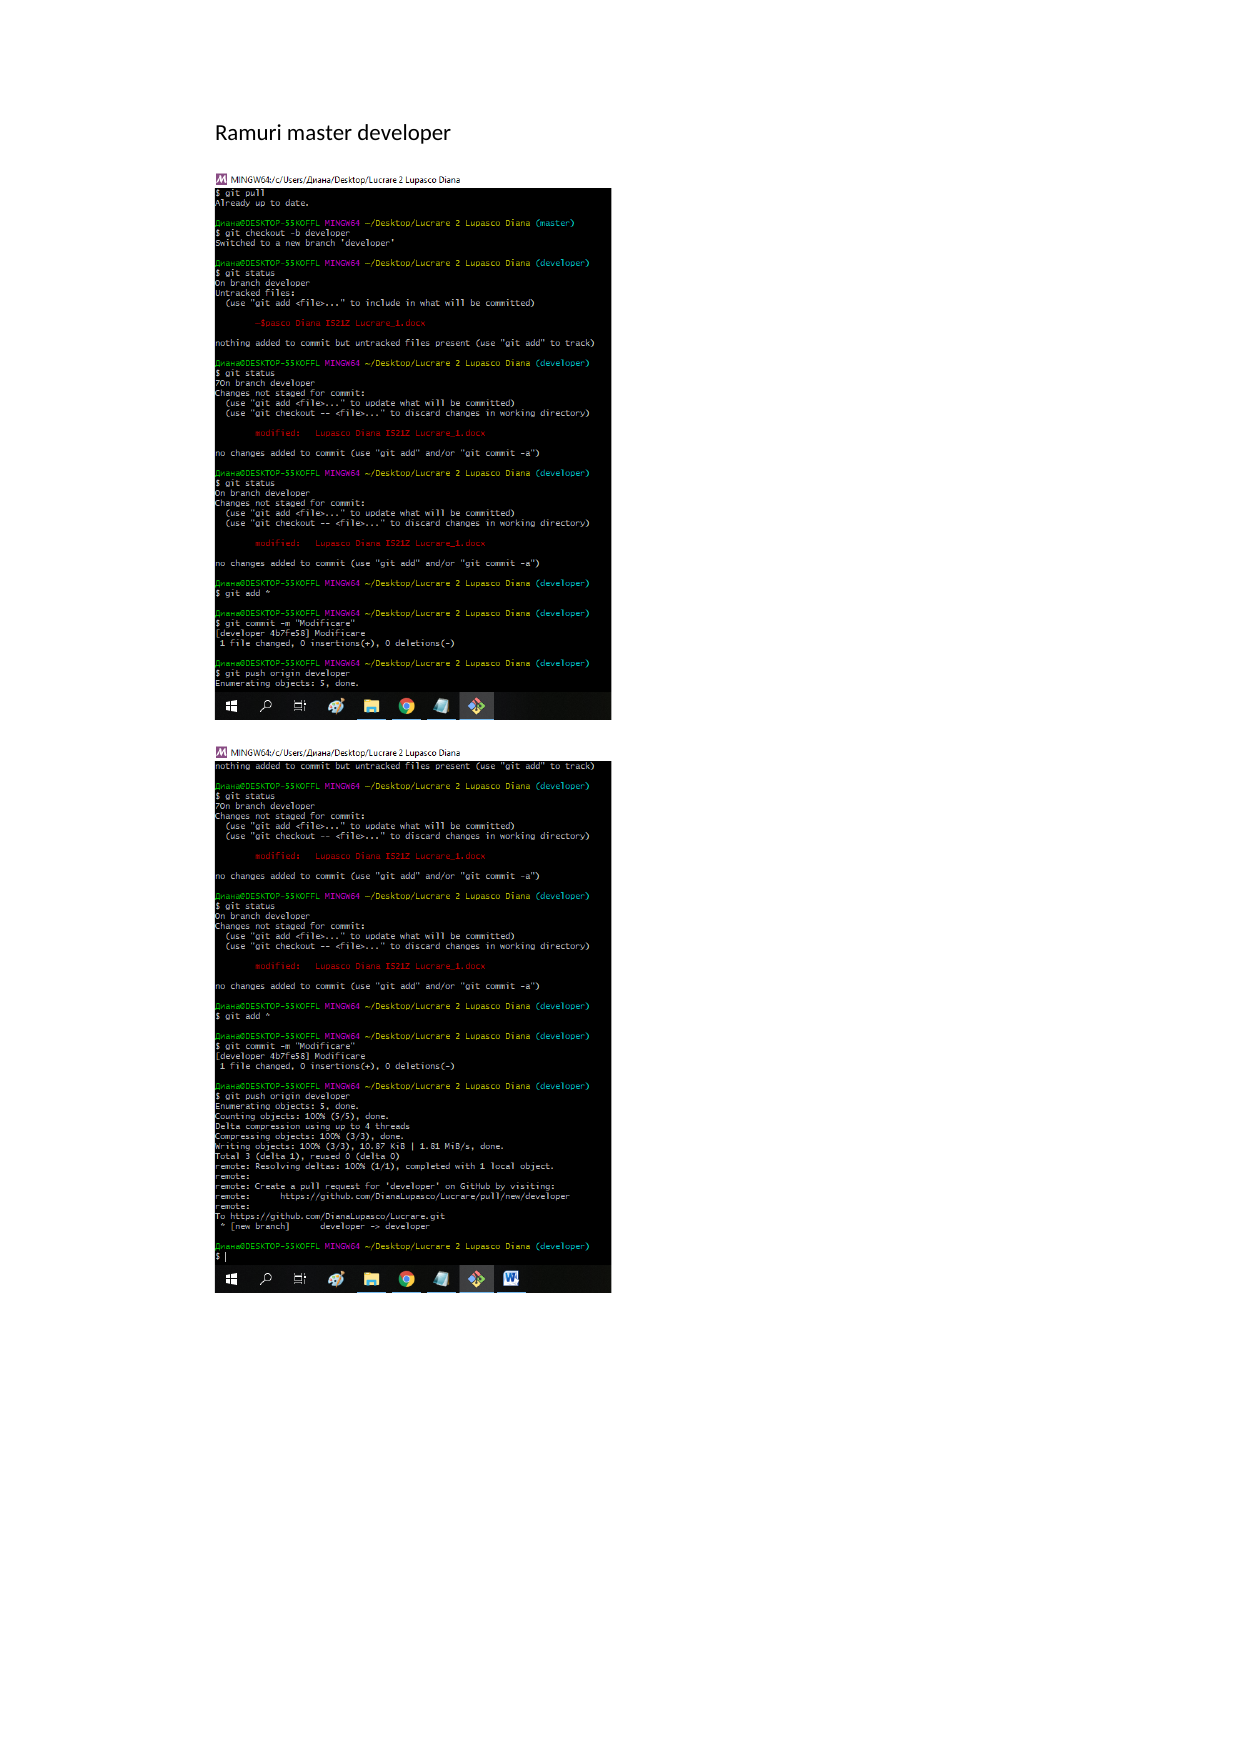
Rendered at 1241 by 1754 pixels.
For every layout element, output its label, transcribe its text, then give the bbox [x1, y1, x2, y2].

picture [214, 171, 612, 720]
text Ramuri master developer [215, 118, 1152, 146]
picture [214, 744, 612, 1293]
